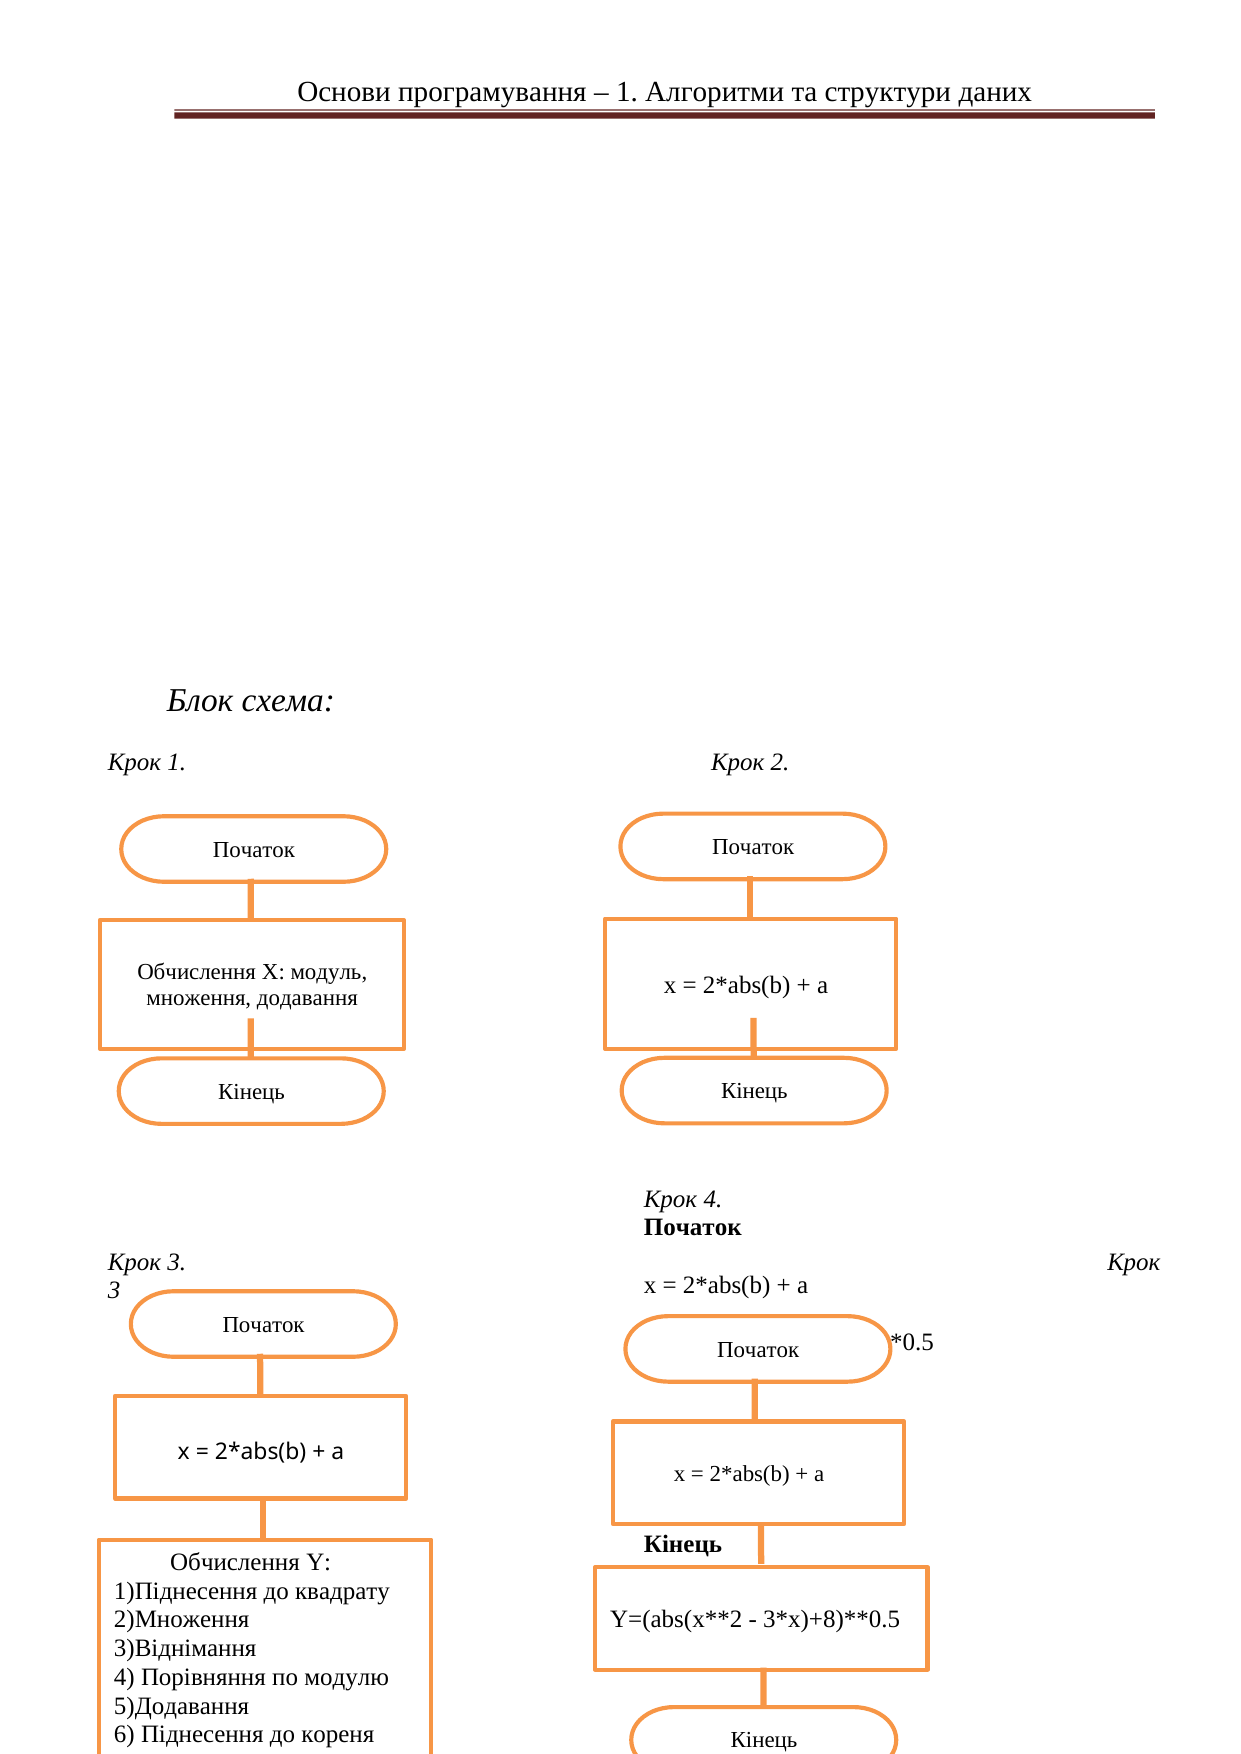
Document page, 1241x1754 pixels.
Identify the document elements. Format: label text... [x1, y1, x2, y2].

text Крок 1. Крок 2. [108, 747, 1163, 776]
text Блок схема: [167, 680, 1163, 718]
text Крок 3. Крок 3 [108, 1247, 1163, 1304]
